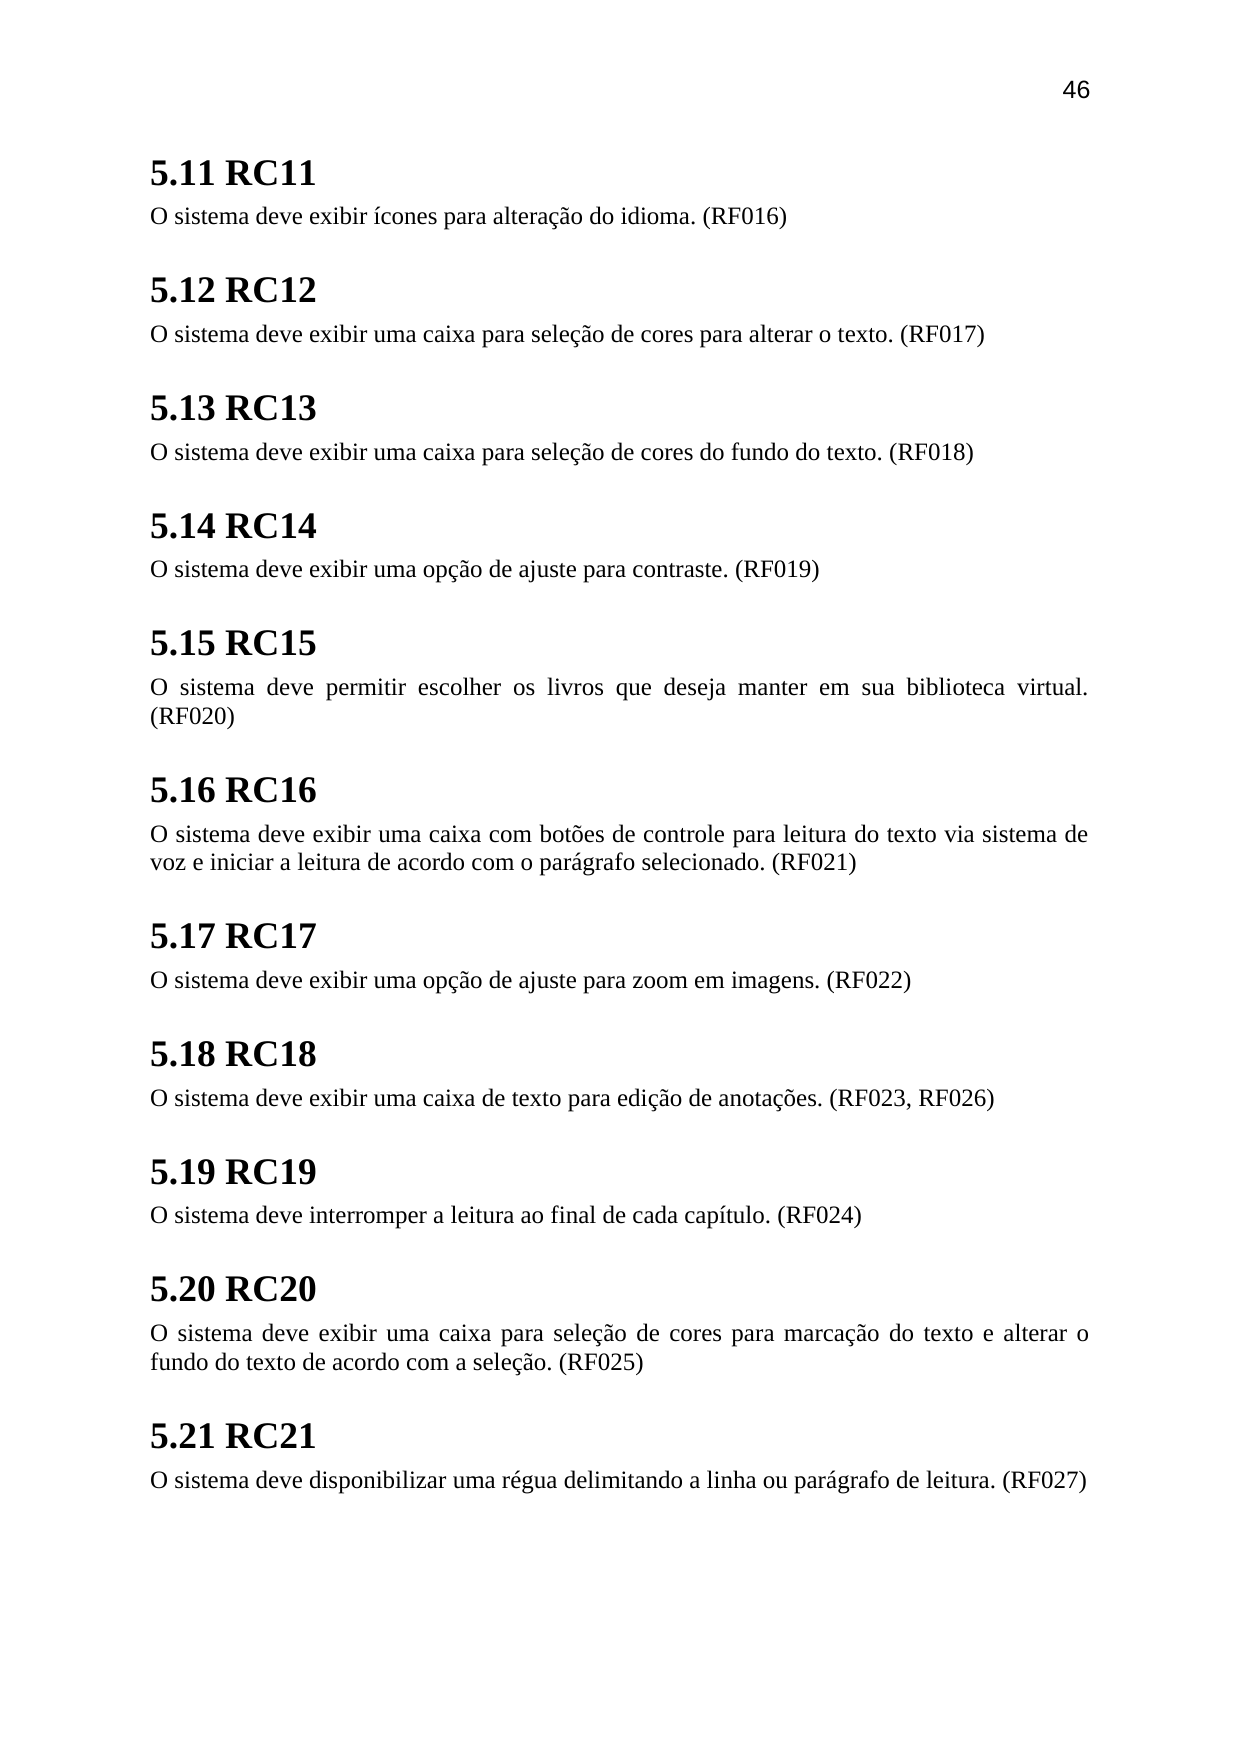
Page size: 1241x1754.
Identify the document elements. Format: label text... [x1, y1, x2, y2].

subtitle 5.18 RC18 [150, 1031, 1090, 1074]
subtitle 5.20 RC20 [150, 1267, 1090, 1310]
text O sistema deve exibir uma caixa de texto para edição de anotações. (RF023, RF026) [150, 1083, 1090, 1112]
subtitle 5.13 RC13 [150, 385, 1090, 428]
subtitle 5.16 RC16 [150, 767, 1090, 810]
subtitle 5.19 RC19 [150, 1149, 1090, 1192]
text O sistema deve exibir uma opção de ajuste para zoom em imagens. (RF022) [150, 965, 1090, 994]
text O sistema deve exibir uma caixa para seleção de cores para marcação do texto e alterar o fundo do texto de acordo com a seleção. (RF025) [150, 1318, 1090, 1376]
subtitle 5.14 RC14 [150, 503, 1090, 546]
text O sistema deve disponibilizar uma régua delimitando a linha ou parágrafo de leitura. (RF027) [150, 1465, 1090, 1493]
text O sistema deve exibir ícones para alteração do idioma. (RF016) [150, 201, 1090, 230]
text O sistema deve exibir uma caixa para seleção de cores para alterar o texto. (RF017) [150, 319, 1090, 348]
subtitle 5.11 RC11 [150, 150, 1090, 193]
text O sistema deve exibir uma caixa para seleção de cores do fundo do texto. (RF018) [150, 437, 1090, 466]
text O sistema deve interromper a leitura ao final de cada capítulo. (RF024) [150, 1201, 1090, 1229]
subtitle 5.15 RC15 [150, 621, 1090, 664]
text O sistema deve exibir uma opção de ajuste para contraste. (RF019) [150, 554, 1090, 583]
subtitle 5.21 RC21 [150, 1413, 1090, 1456]
text O sistema deve permitir escolher os livros que deseja manter em sua biblioteca virtual. (RF020) [150, 672, 1090, 730]
subtitle 5.17 RC17 [150, 914, 1090, 957]
text O sistema deve exibir uma caixa com botões de controle para leitura do texto via sistema de voz e iniciar a leitura de acordo com o parágrafo selecionado. (RF021) [150, 819, 1090, 876]
subtitle 5.12 RC12 [150, 268, 1090, 311]
